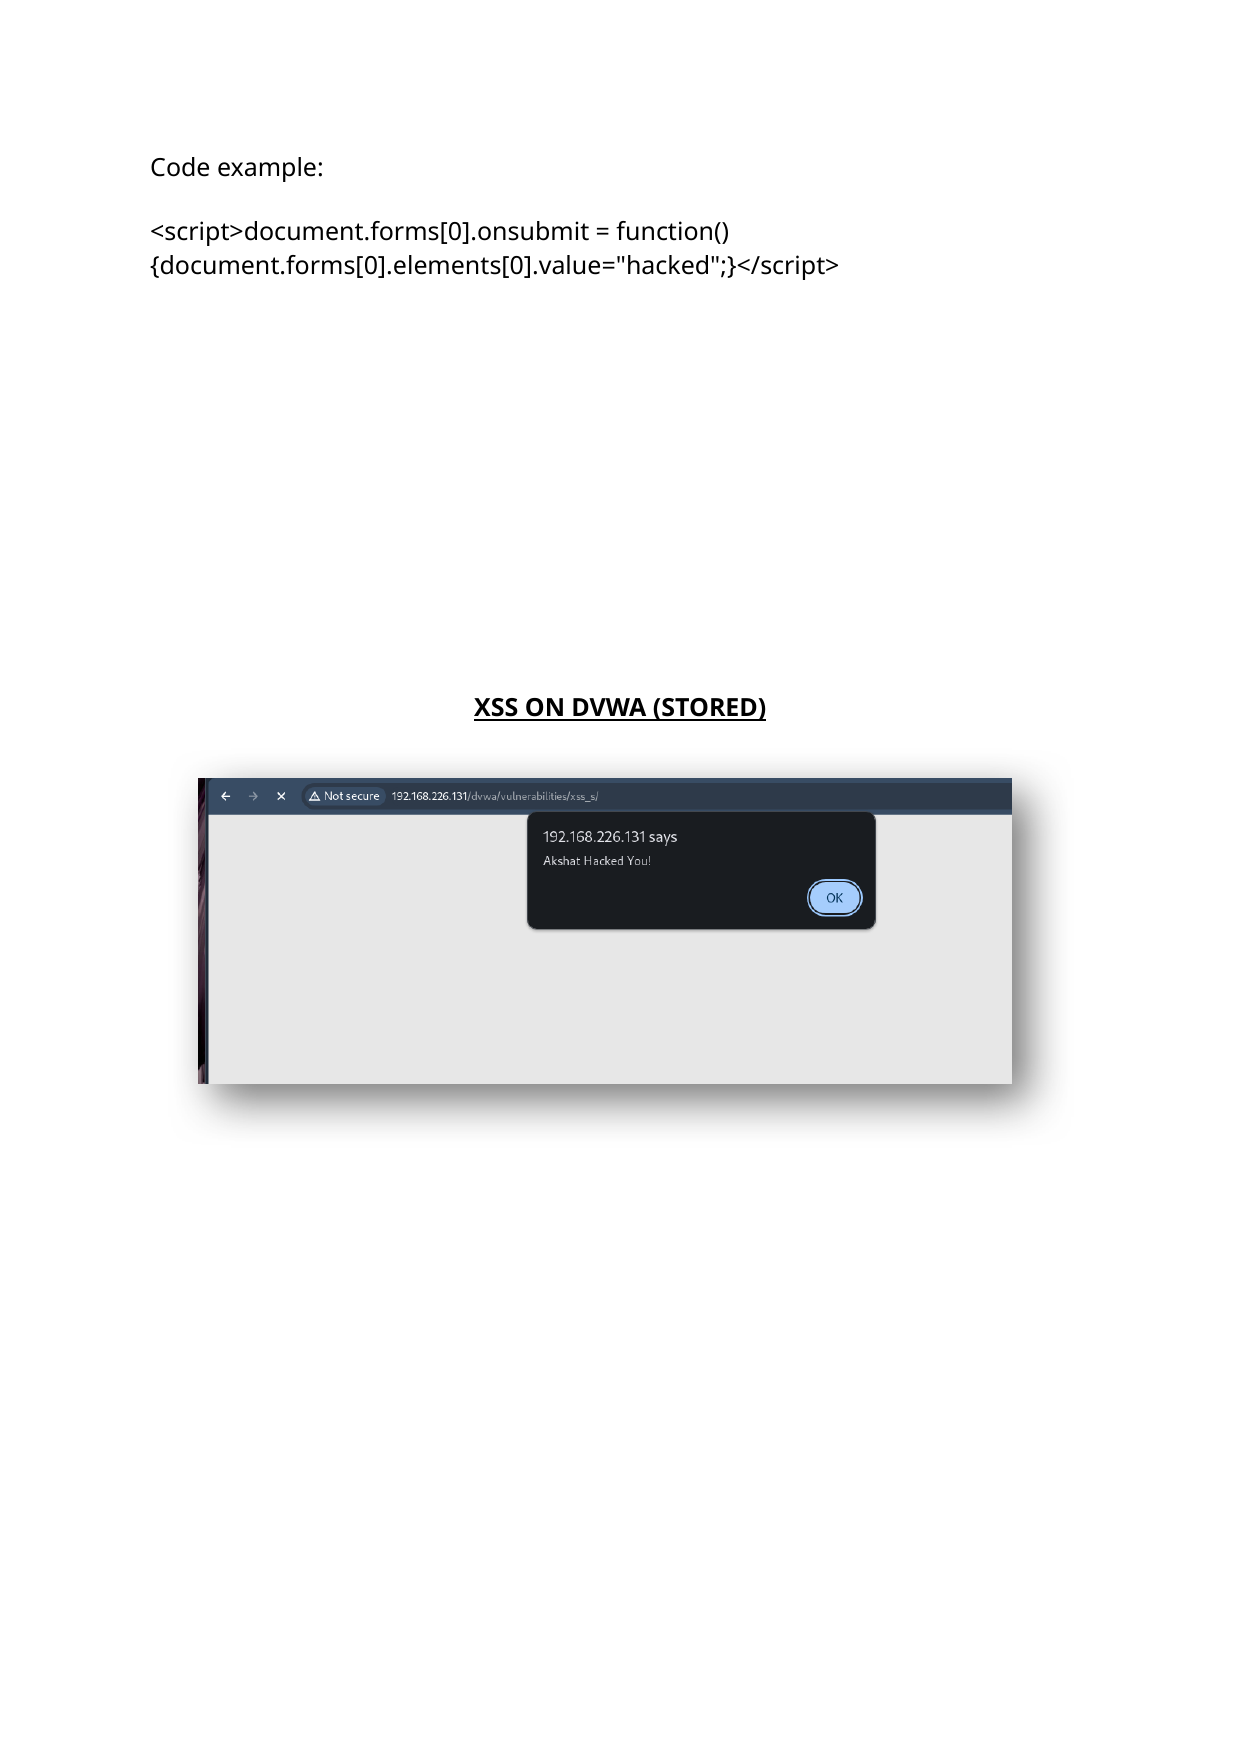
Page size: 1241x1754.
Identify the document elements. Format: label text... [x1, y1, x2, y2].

picture [198, 778, 1012, 1084]
text <script>document.forms[0].onsubmit = function() {document.forms[0].elements[0].value="hacked";}</script> [150, 213, 1090, 281]
text Code example: [150, 150, 1090, 184]
text XSS ON DVWA (STORED) [150, 690, 1090, 724]
